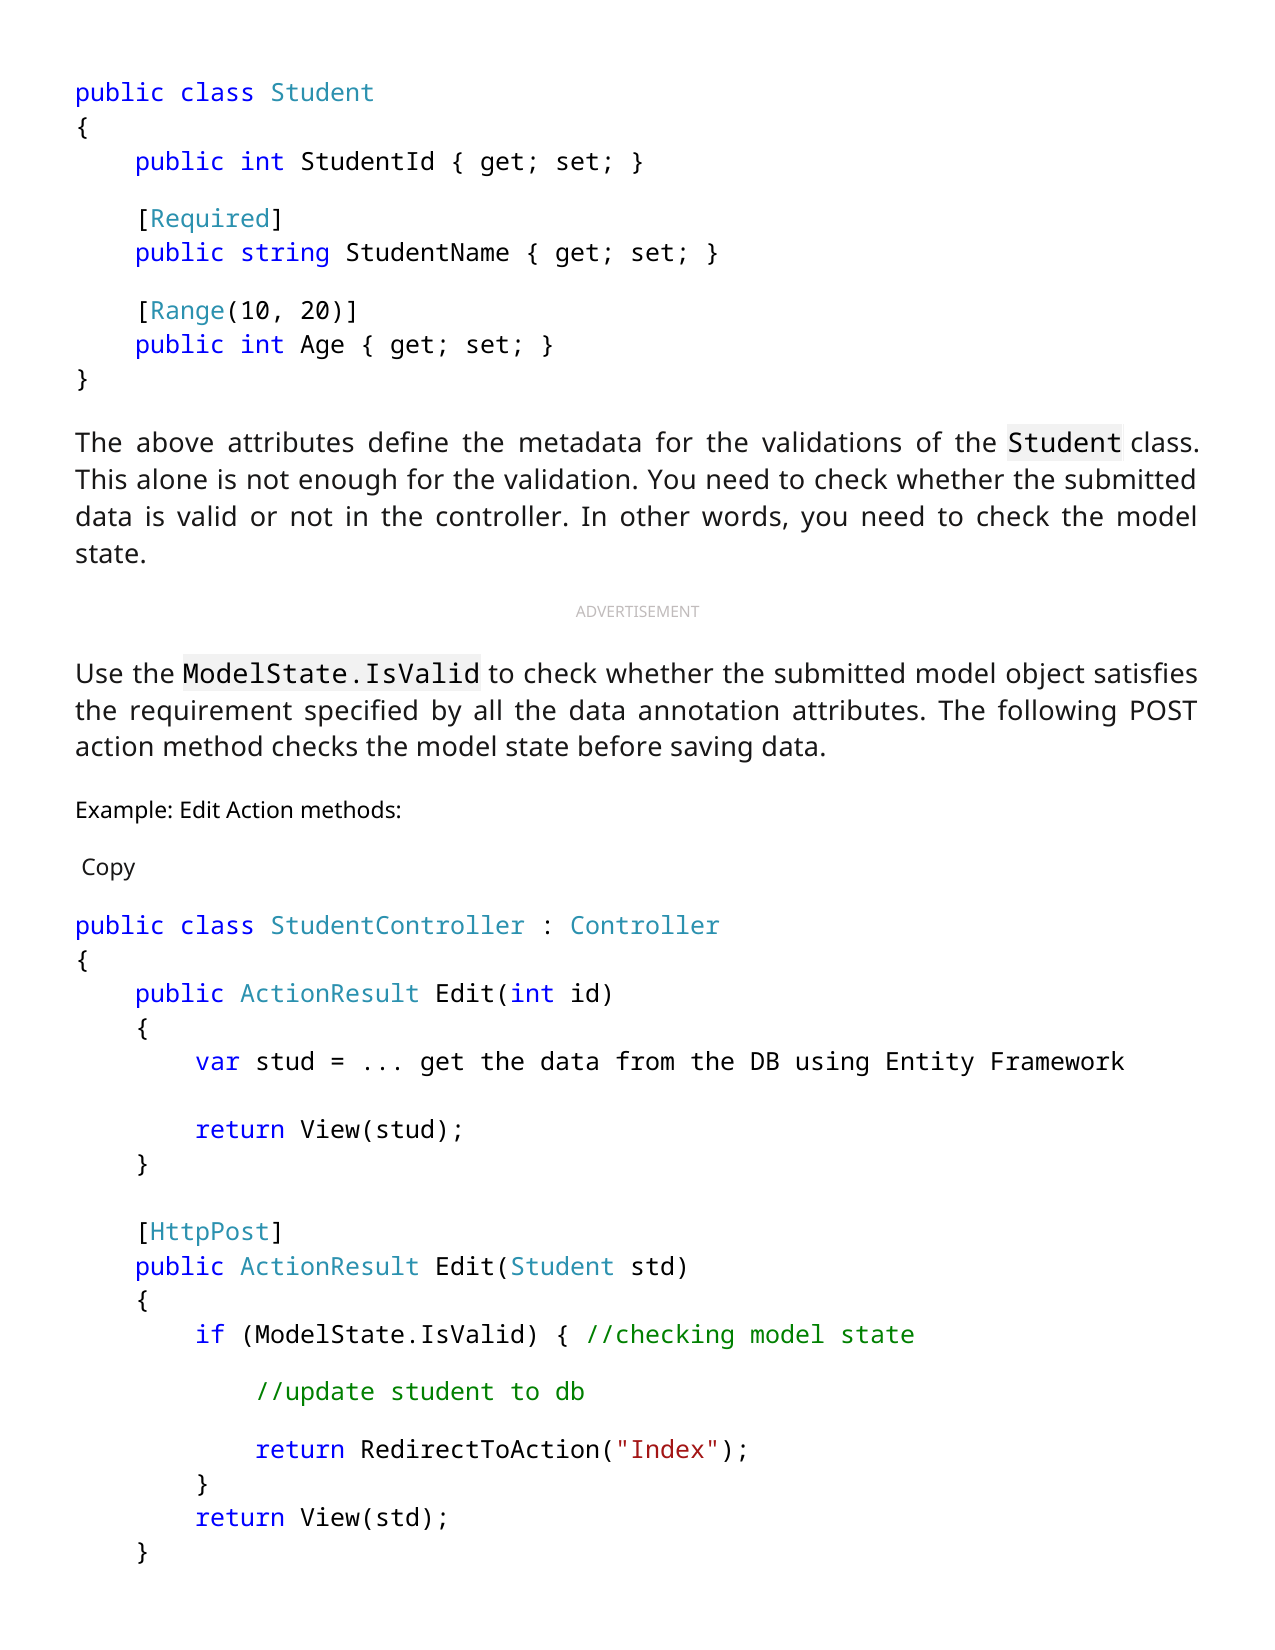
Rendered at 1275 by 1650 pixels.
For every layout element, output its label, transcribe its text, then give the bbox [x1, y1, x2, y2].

text [Range(10, 20)] [75, 293, 1200, 327]
text //update student to db [75, 1374, 1200, 1408]
text } [75, 1466, 1200, 1500]
text Copy [75, 851, 1200, 882]
text public class Student [75, 75, 1200, 109]
text } [75, 1534, 1200, 1568]
text return View(std); [75, 1500, 1200, 1534]
text { [75, 942, 1200, 976]
text [Required] [75, 201, 1200, 235]
text var stud = ... get the data from the DB using Entity Framework [75, 1044, 1200, 1078]
text public ActionResult Edit(int id) [75, 976, 1200, 1010]
text public int Age { get; set; } [75, 327, 1200, 361]
text { [75, 109, 1200, 143]
text return RedirectToAction("Index"); [75, 1432, 1200, 1466]
text } [75, 361, 1200, 395]
text The above attributes define the metadata for the validations of the Student class. This alone is not enough for the validation. You need to check whether the submitted data is valid or not in the controller. In other words, you need to check the model state. [75, 424, 1200, 571]
text [HttpPost] [75, 1214, 1200, 1248]
text public string StudentName { get; set; } [75, 235, 1200, 269]
text ADVERTISEMENT [75, 601, 1200, 622]
text { [75, 1010, 1200, 1044]
text Use the ModelState.IsValid to check whether the submitted model object satisfies the requirement specified by all the data annotation attributes. The following POST action method checks the model state before saving data. [75, 654, 1200, 765]
text public class StudentController : Controller [75, 907, 1200, 942]
text Example: Edit Action methods: [75, 794, 1200, 825]
text public ActionResult Edit(Student std) [75, 1248, 1200, 1282]
text } [75, 1146, 1200, 1180]
text return View(stud); [75, 1112, 1200, 1146]
text if (ModelState.IsValid) { //checking model state [75, 1316, 1200, 1350]
text public int StudentId { get; set; } [75, 143, 1200, 177]
text { [75, 1282, 1200, 1316]
